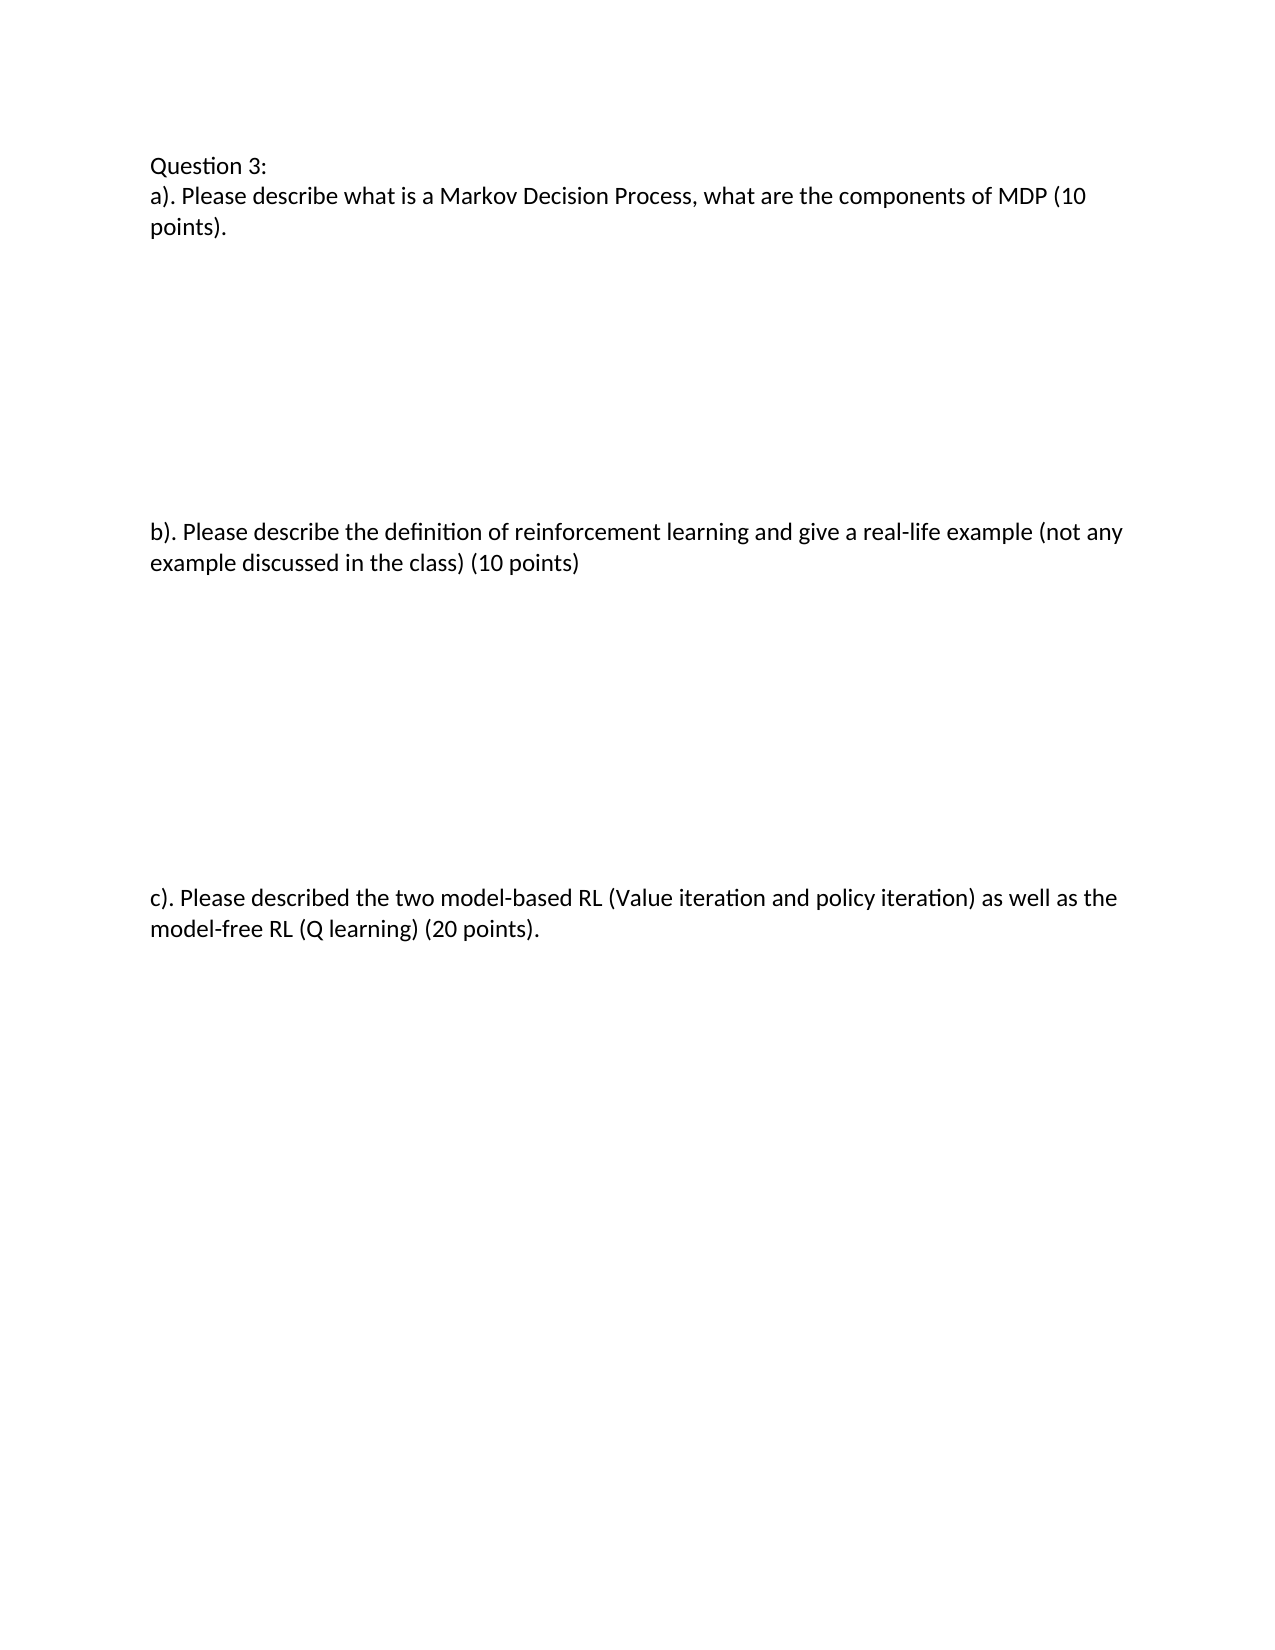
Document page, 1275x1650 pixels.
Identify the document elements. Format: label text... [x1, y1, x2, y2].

text a). Please describe what is a Markov Decision Process, what are the components of MDP (10 points). [150, 181, 1125, 242]
text b). Please describe the definition of reinforcement learning and give a real-life example (not any example discussed in the class) (10 points) [150, 516, 1125, 577]
text Question 3: [150, 150, 1125, 181]
text c). Please described the two model-based RL (Value iteration and policy iteration) as well as the model-free RL (Q learning) (20 points). [150, 882, 1125, 943]
